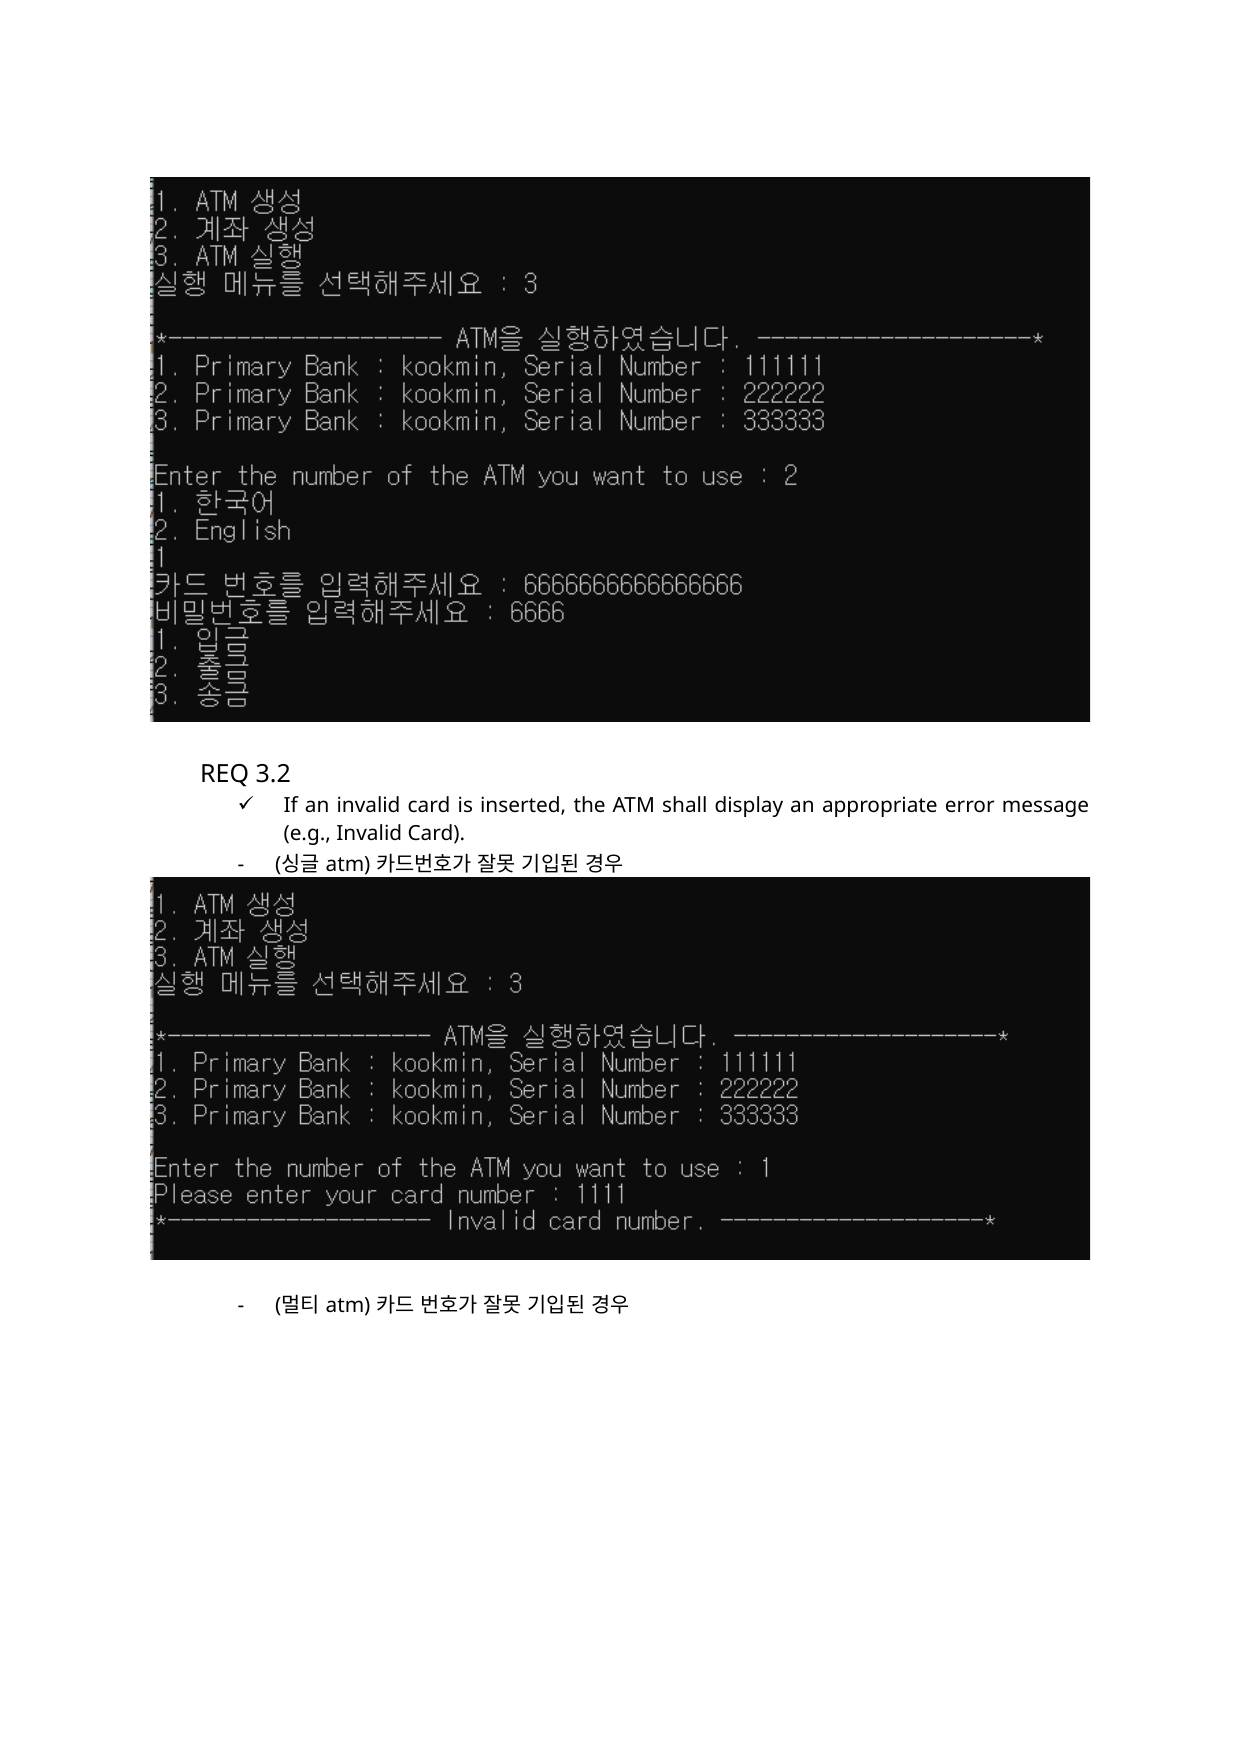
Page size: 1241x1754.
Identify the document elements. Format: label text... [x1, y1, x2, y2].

list (멀티 atm) 카드 번호가 잘못 기입된 경우 [237, 1288, 1090, 1319]
list (싱글 atm) 카드번호가 잘못 기입된 경우 [237, 847, 1090, 877]
text REQ 3.2 [150, 756, 1090, 790]
list If an invalid card is inserted, the ATM shall display an appropriate error message (e.g., Invalid Card). [237, 790, 1090, 847]
picture [150, 177, 1091, 722]
picture [150, 877, 1091, 1260]
